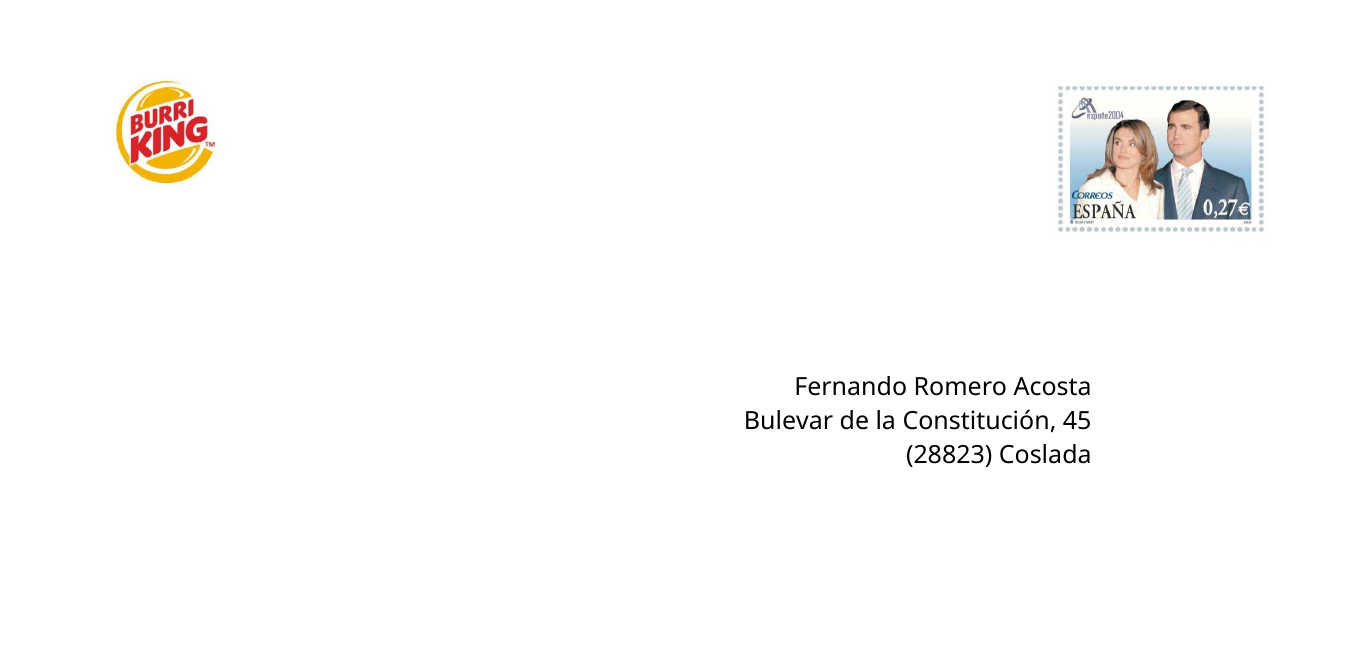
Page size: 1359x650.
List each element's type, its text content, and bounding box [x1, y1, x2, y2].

picture [1038, 75, 1284, 242]
picture [75, 75, 258, 190]
text Bulevar de la Constitución, 45 [567, 402, 1092, 436]
text Fernando Romero Acosta [567, 368, 1092, 402]
text (28823) Coslada [567, 436, 1092, 471]
